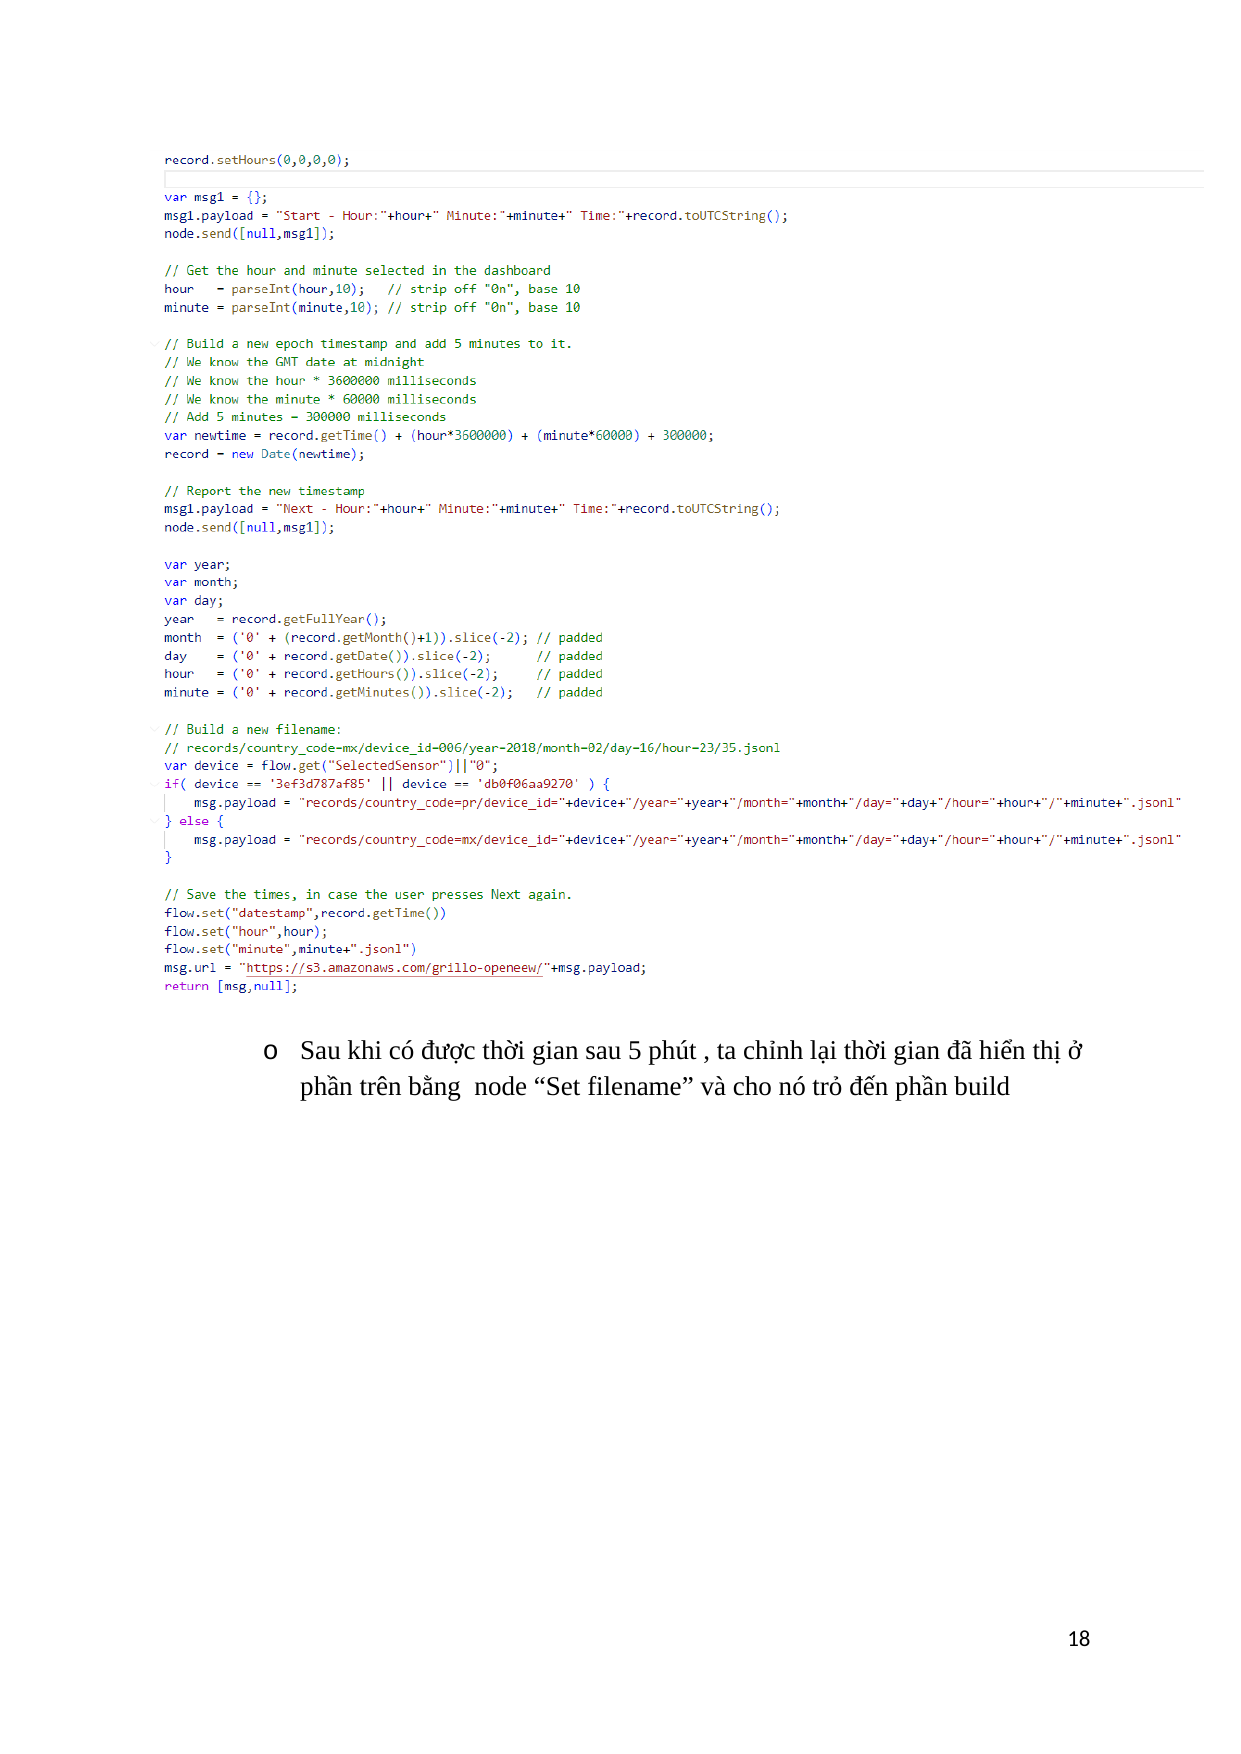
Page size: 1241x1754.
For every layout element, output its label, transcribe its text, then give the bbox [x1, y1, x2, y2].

list Sau khi có được thời gian sau 5 phút , ta chỉnh lại thời gian đã hiển thị ở phần trên bằng node “Set filename” và cho nó trỏ đến phần build filename [262, 1034, 1090, 1101]
picture [150, 150, 1204, 1015]
